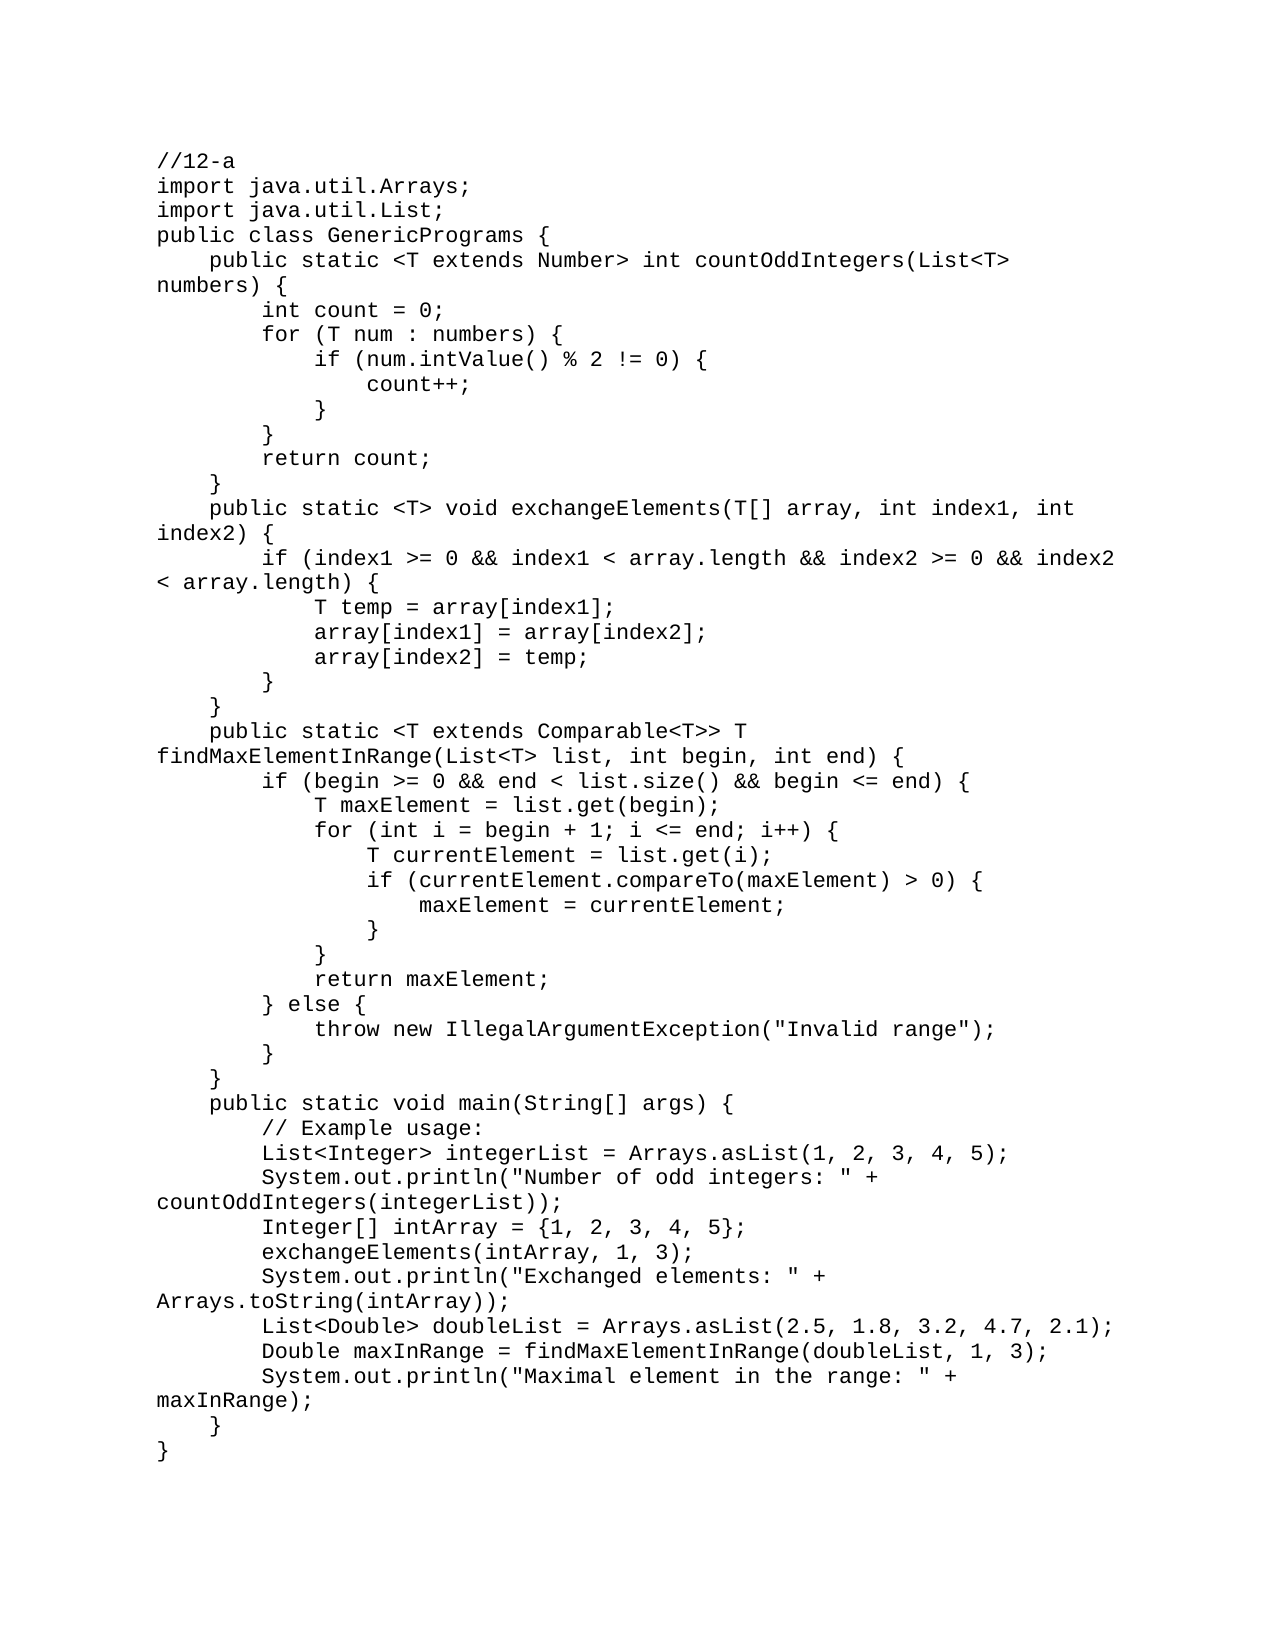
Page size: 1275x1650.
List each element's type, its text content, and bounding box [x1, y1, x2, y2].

text public static <T extends Number> int countOddIntegers(List<T> numbers) { [156, 249, 1118, 299]
text public static <T extends Comparable<T>> T findMaxElementInRange(List<T> list, int begin, int end) { [156, 720, 1118, 770]
text if (index1 >= 0 && index1 < array.length && index2 >= 0 && index2 < array.length) { [156, 547, 1118, 596]
text array[index2] = temp; [156, 646, 1118, 671]
text import java.util.Arrays; [156, 175, 1118, 199]
text } else { [156, 993, 1118, 1018]
text Integer[] intArray = {1, 2, 3, 4, 5}; [156, 1216, 1118, 1241]
text if (num.intValue() % 2 != 0) { [156, 348, 1118, 373]
text } [156, 695, 1118, 720]
text //12-a [156, 150, 1118, 175]
text public class GenericPrograms { [156, 224, 1118, 249]
text } [156, 398, 1118, 423]
text } [156, 1042, 1118, 1067]
text if (begin >= 0 && end < list.size() && begin <= end) { [156, 770, 1118, 794]
text System.out.println("Maximal element in the range: " + maxInRange); [156, 1365, 1118, 1414]
text System.out.println("Number of odd integers: " + countOddIntegers(integerList)); [156, 1166, 1118, 1216]
text for (int i = begin + 1; i <= end; i++) { [156, 819, 1118, 844]
text count++; [156, 373, 1118, 398]
text throw new IllegalArgumentException("Invalid range"); [156, 1018, 1118, 1042]
text } [156, 1067, 1118, 1092]
text return maxElement; [156, 968, 1118, 993]
text } [156, 423, 1118, 447]
text T maxElement = list.get(begin); [156, 794, 1118, 819]
text } [156, 943, 1118, 968]
text import java.util.List; [156, 199, 1118, 224]
text exchangeElements(intArray, 1, 3); [156, 1241, 1118, 1266]
text } [156, 671, 1118, 695]
text public static <T> void exchangeElements(T[] array, int index1, int index2) { [156, 497, 1118, 547]
text if (currentElement.compareTo(maxElement) > 0) { [156, 869, 1118, 894]
text System.out.println("Exchanged elements: " + Arrays.toString(intArray)); [156, 1266, 1118, 1315]
text } [156, 472, 1118, 497]
text T temp = array[index1]; [156, 596, 1118, 621]
text } [156, 1414, 1118, 1439]
text List<Integer> integerList = Arrays.asList(1, 2, 3, 4, 5); [156, 1142, 1118, 1166]
text for (T num : numbers) { [156, 323, 1118, 348]
text maxElement = currentElement; [156, 894, 1118, 918]
text } [156, 918, 1118, 943]
text // Example usage: [156, 1117, 1118, 1142]
text array[index1] = array[index2]; [156, 621, 1118, 646]
text Double maxInRange = findMaxElementInRange(doubleList, 1, 3); [156, 1340, 1118, 1365]
text int count = 0; [156, 299, 1118, 323]
text T currentElement = list.get(i); [156, 844, 1118, 869]
text List<Double> doubleList = Arrays.asList(2.5, 1.8, 3.2, 4.7, 2.1); [156, 1315, 1118, 1340]
text public static void main(String[] args) { [156, 1092, 1118, 1117]
text return count; [156, 447, 1118, 472]
text } [156, 1439, 1118, 1464]
